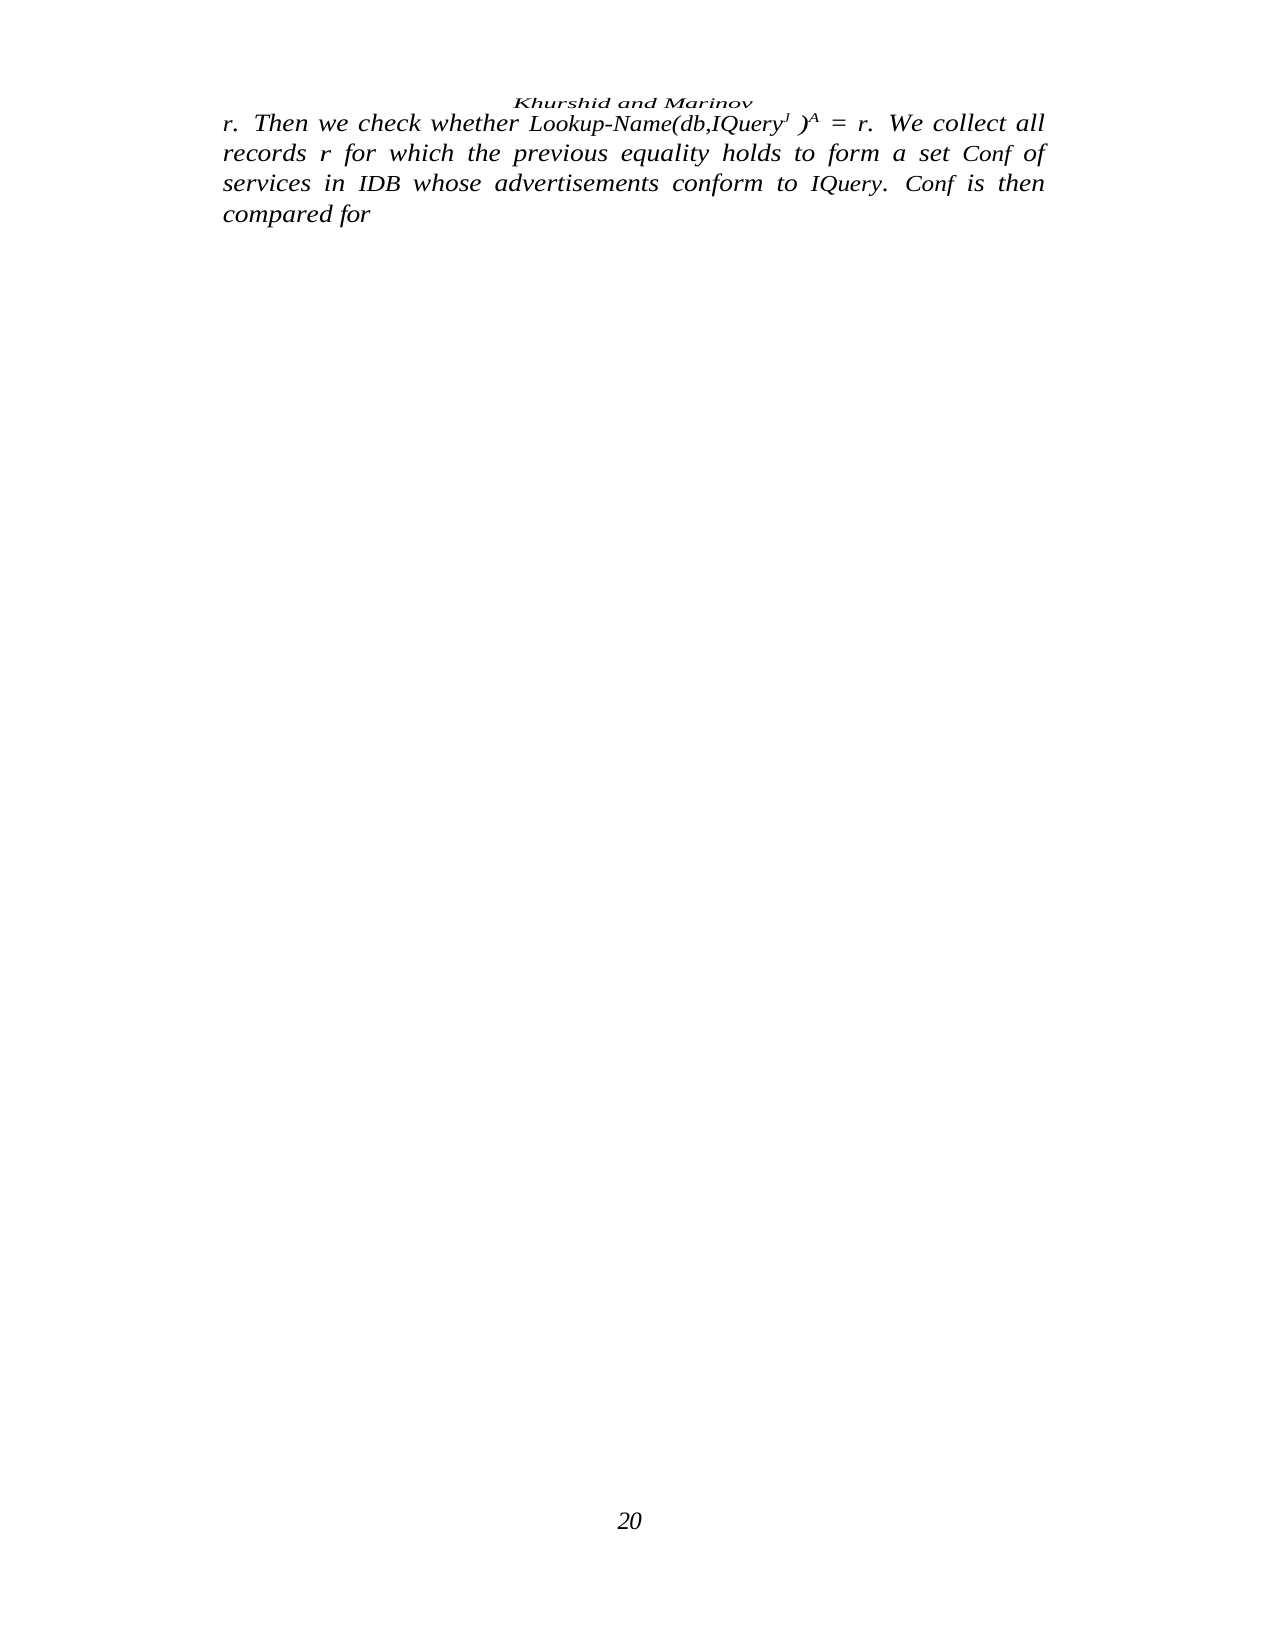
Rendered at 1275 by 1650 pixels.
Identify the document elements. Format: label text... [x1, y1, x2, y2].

text r. Then we check whether Lookup-Name(db,IQueryJ )A = r. We collect all records r for which the previous equality holds to form a set Conf of services in IDB whose advertisements conform to IQuery. Conf is then compared for [223, 108, 1045, 227]
